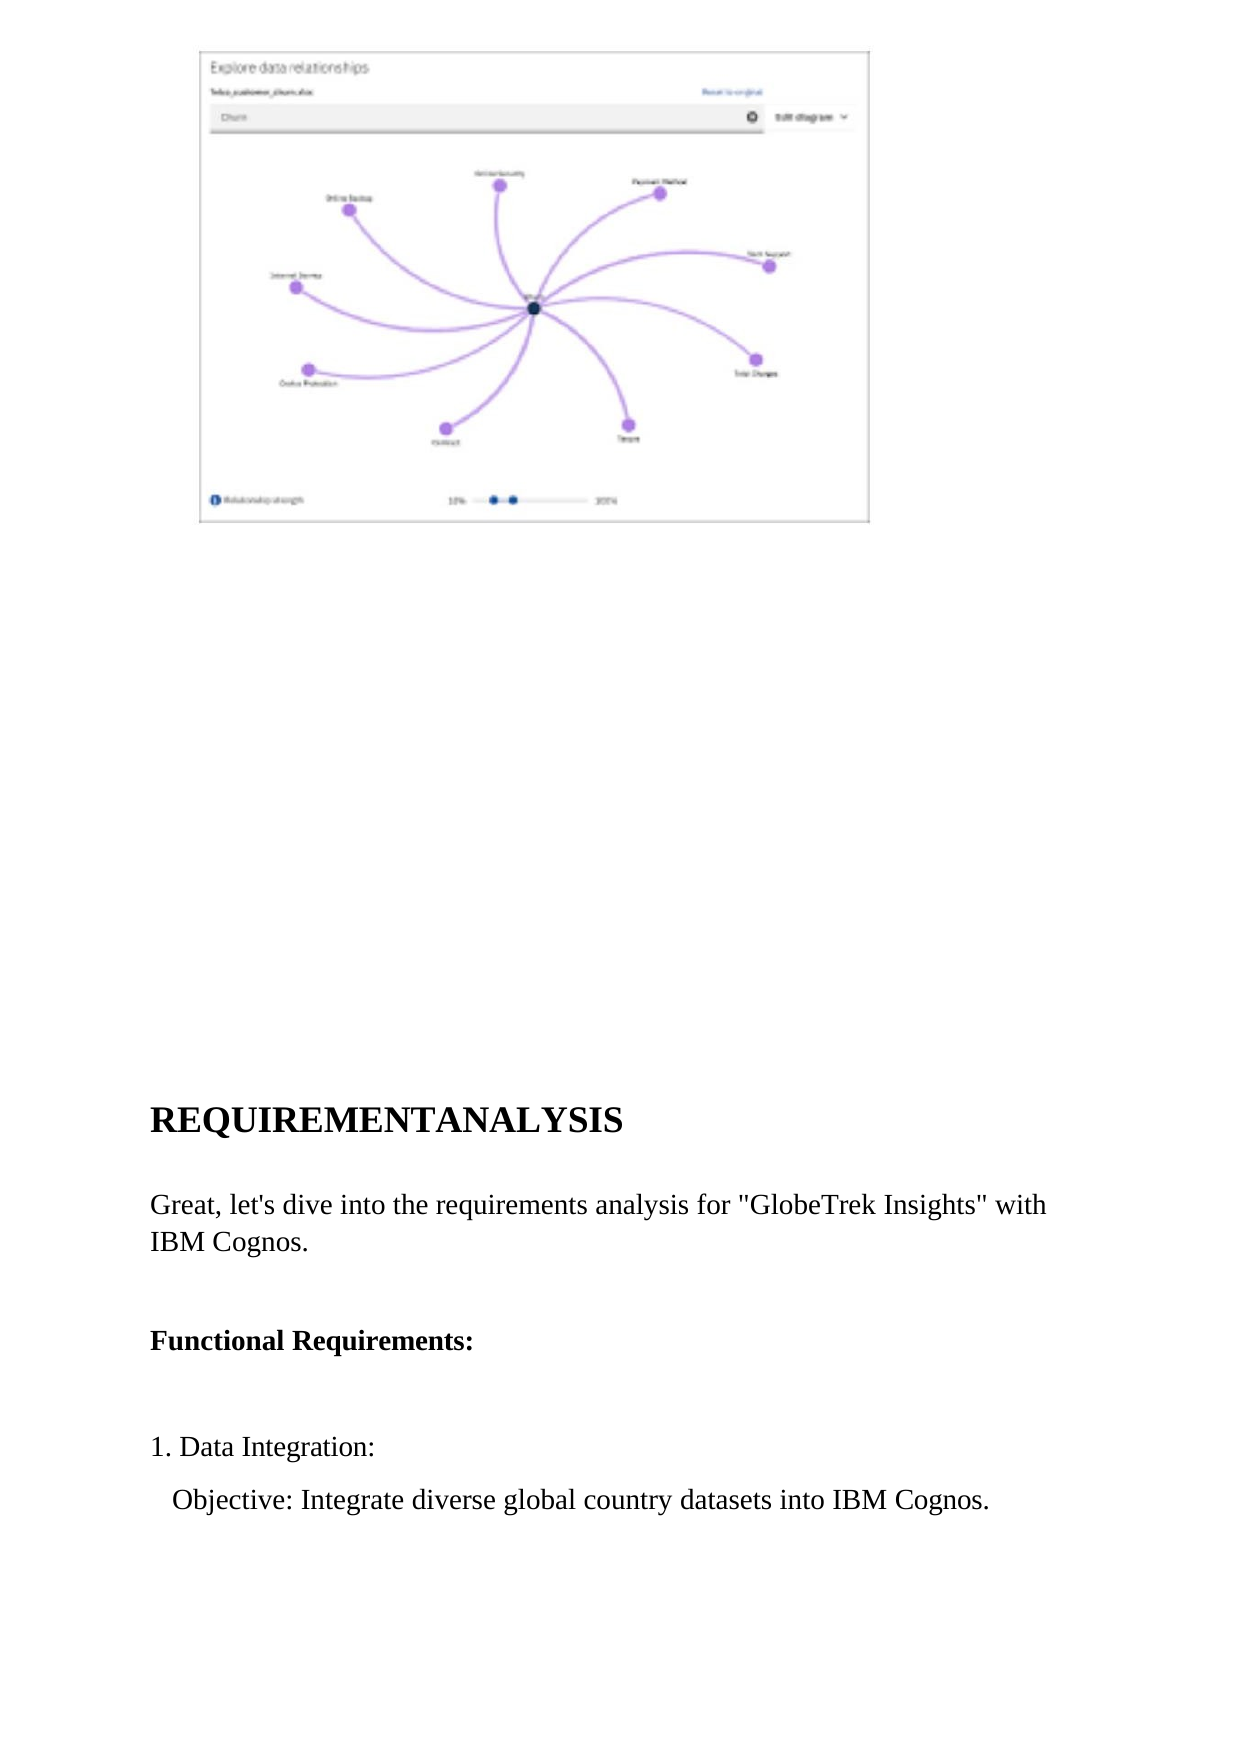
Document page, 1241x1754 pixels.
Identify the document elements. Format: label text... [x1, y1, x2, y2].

text Great, let's dive into the requirements analysis for "GlobeTrek Insights" with IBM Cognos. [150, 1187, 1091, 1257]
picture [192, 45, 875, 525]
subtitle REQUIREMENTANALYSIS [150, 1097, 1144, 1141]
subtitle Functional Requirements: [150, 1323, 1144, 1357]
list Data Integration: [150, 1429, 1144, 1463]
text Objective: Integrate diverse global country datasets into IBM Cognos. [172, 1482, 1144, 1516]
